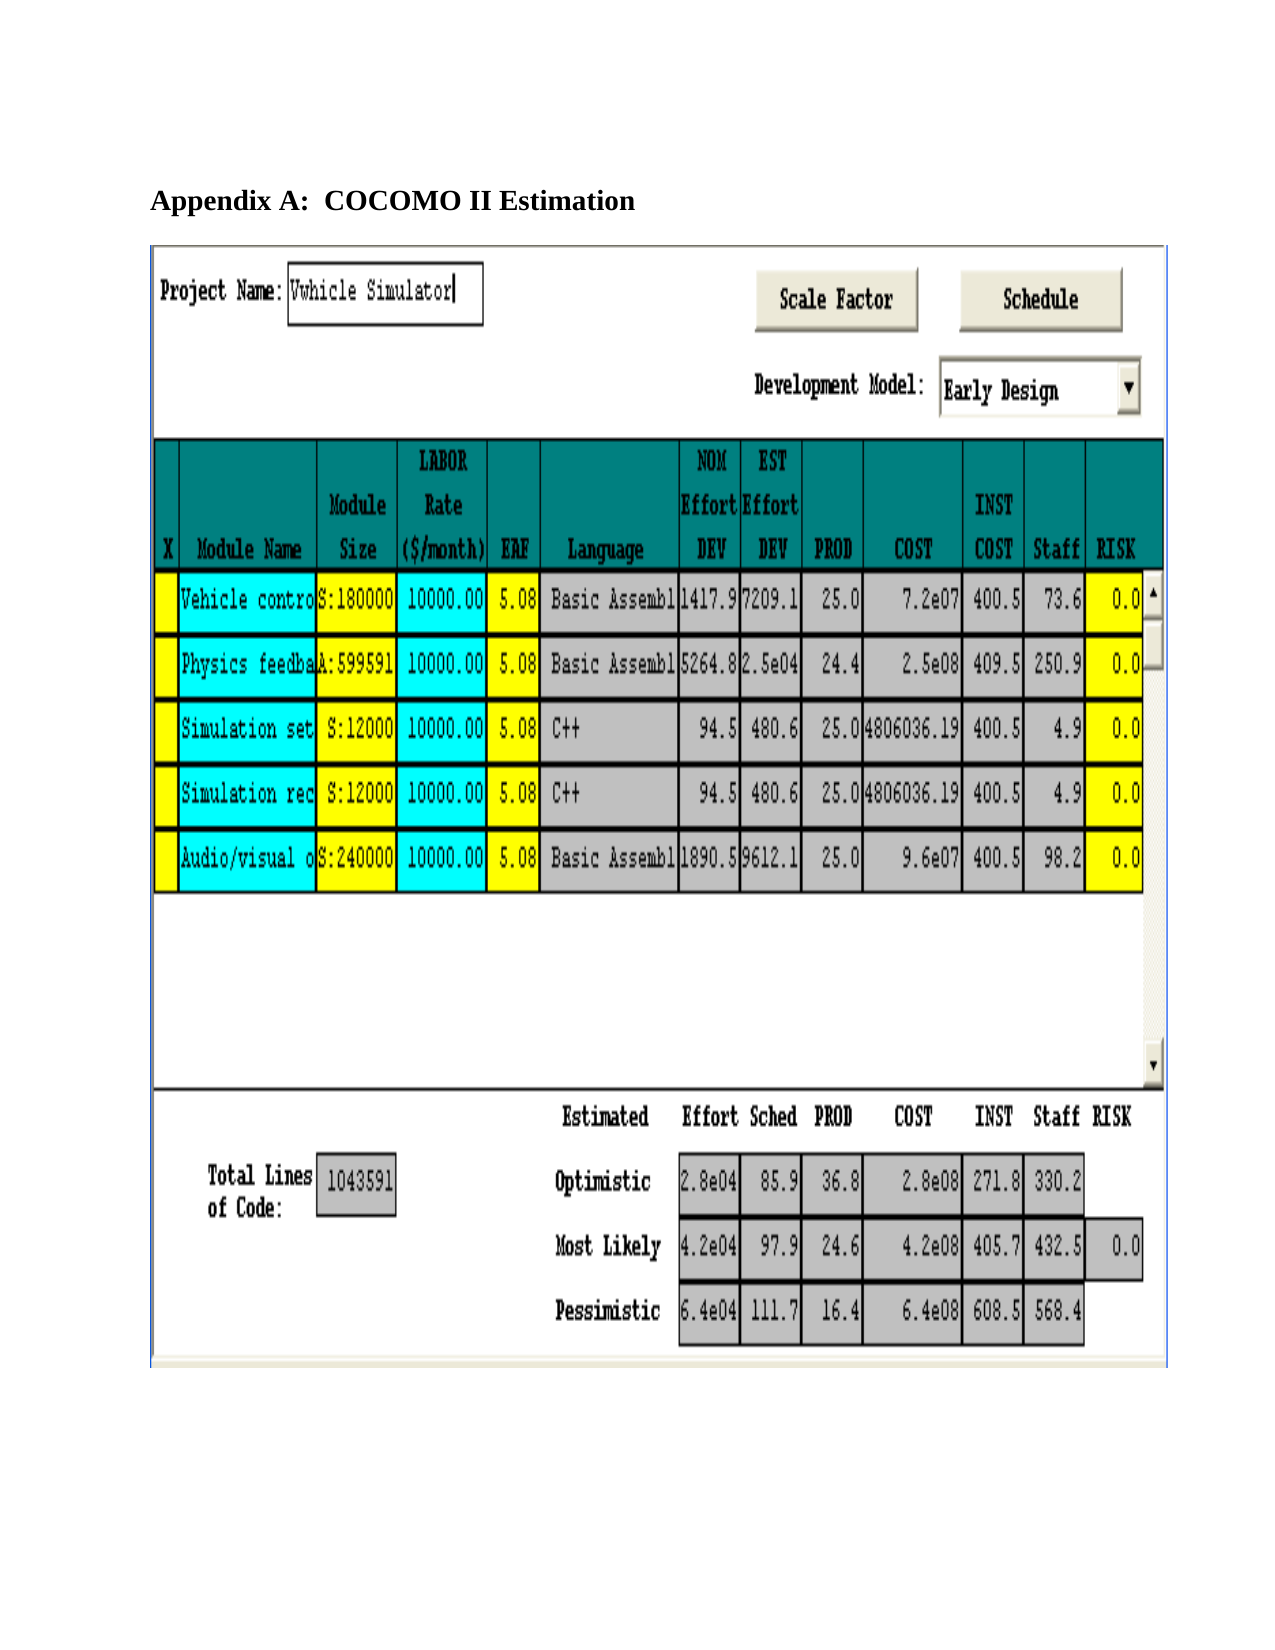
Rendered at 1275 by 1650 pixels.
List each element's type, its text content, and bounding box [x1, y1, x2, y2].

text Appendix A: COCOMO II Estimation [150, 183, 1125, 217]
picture [150, 245, 1168, 1368]
